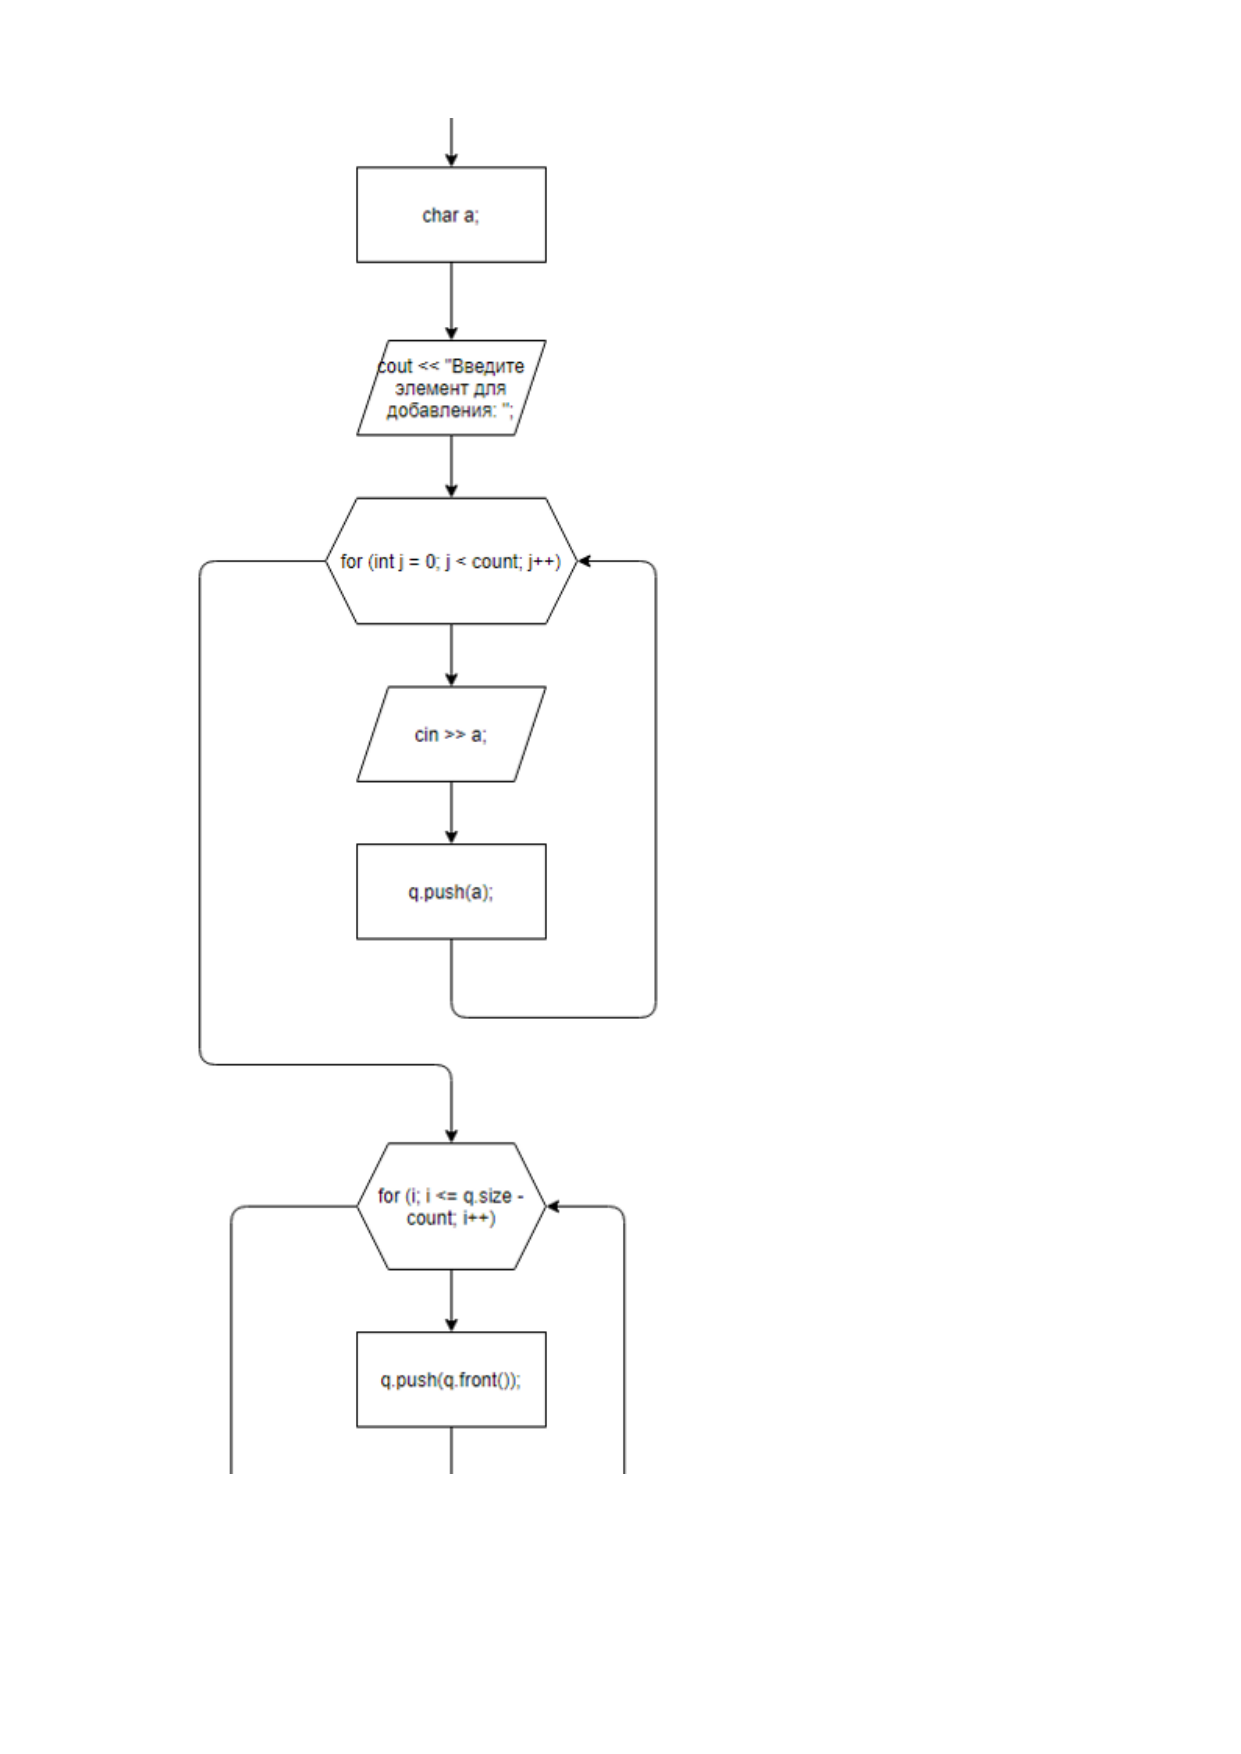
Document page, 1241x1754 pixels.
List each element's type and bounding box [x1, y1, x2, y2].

picture [177, 118, 725, 1474]
